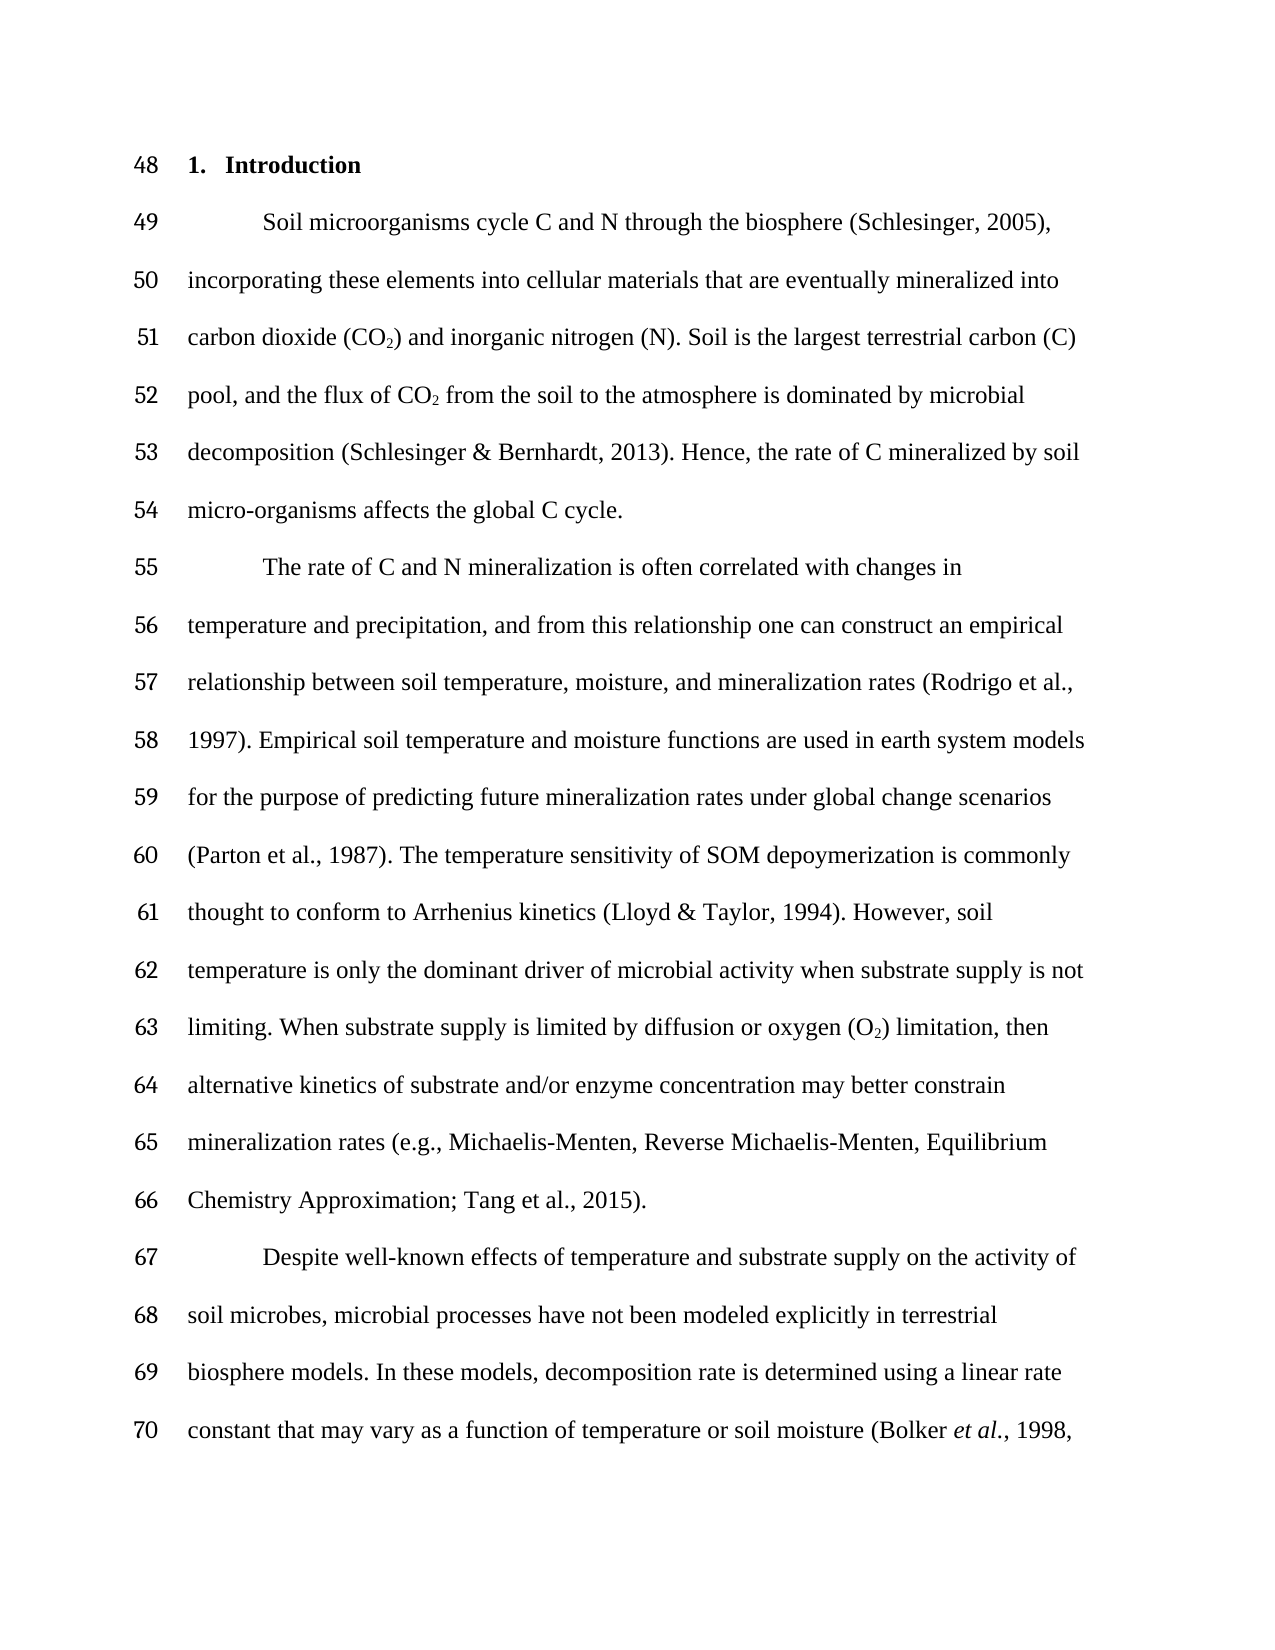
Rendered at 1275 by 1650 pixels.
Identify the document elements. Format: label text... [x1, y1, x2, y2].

text The rate of C and N mineralization is often correlated with changes in temperature and precipitation, and from this relationship one can construct an empirical relationship between soil temperature, moisture, and mineralization rates (Rodrigo et al., 1997). Empirical soil temperature and moisture functions are used in earth system models for the purpose of predicting future mineralization rates under global change scenarios (Parton et al., 1987). The temperature sensitivity of SOM depoymerization is commonly thought to conform to Arrhenius kinetics (Lloyd & Taylor, 1994). However, soil temperature is only the dominant driver of microbial activity when substrate supply is not limiting. When substrate supply is limited by diffusion or oxygen (O2) limitation, then alternative kinetics of substrate and/or enzyme concentration may better constrain mineralization rates (e.g., Michaelis-Menten, Reverse Michaelis-Menten, Equilibrium Chemistry Approximation; Tang et al., 2015). [187, 552, 1087, 1214]
text Soil microorganisms cycle C and N through the biosphere (Schlesinger, 2005), incorporating these elements into cellular materials that are eventually mineralized into carbon dioxide (CO2) and inorganic nitrogen (N). Soil is the largest terrestrial carbon (C) pool, and the flux of CO2 from the soil to the atmosphere is dominated by microbial decomposition (Schlesinger & Bernhardt, 2013). Hence, the rate of C mineralized by soil micro-organisms affects the global C cycle. [187, 207, 1087, 524]
subtitle Introduction [187, 150, 1087, 179]
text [187, 1242, 1087, 1444]
